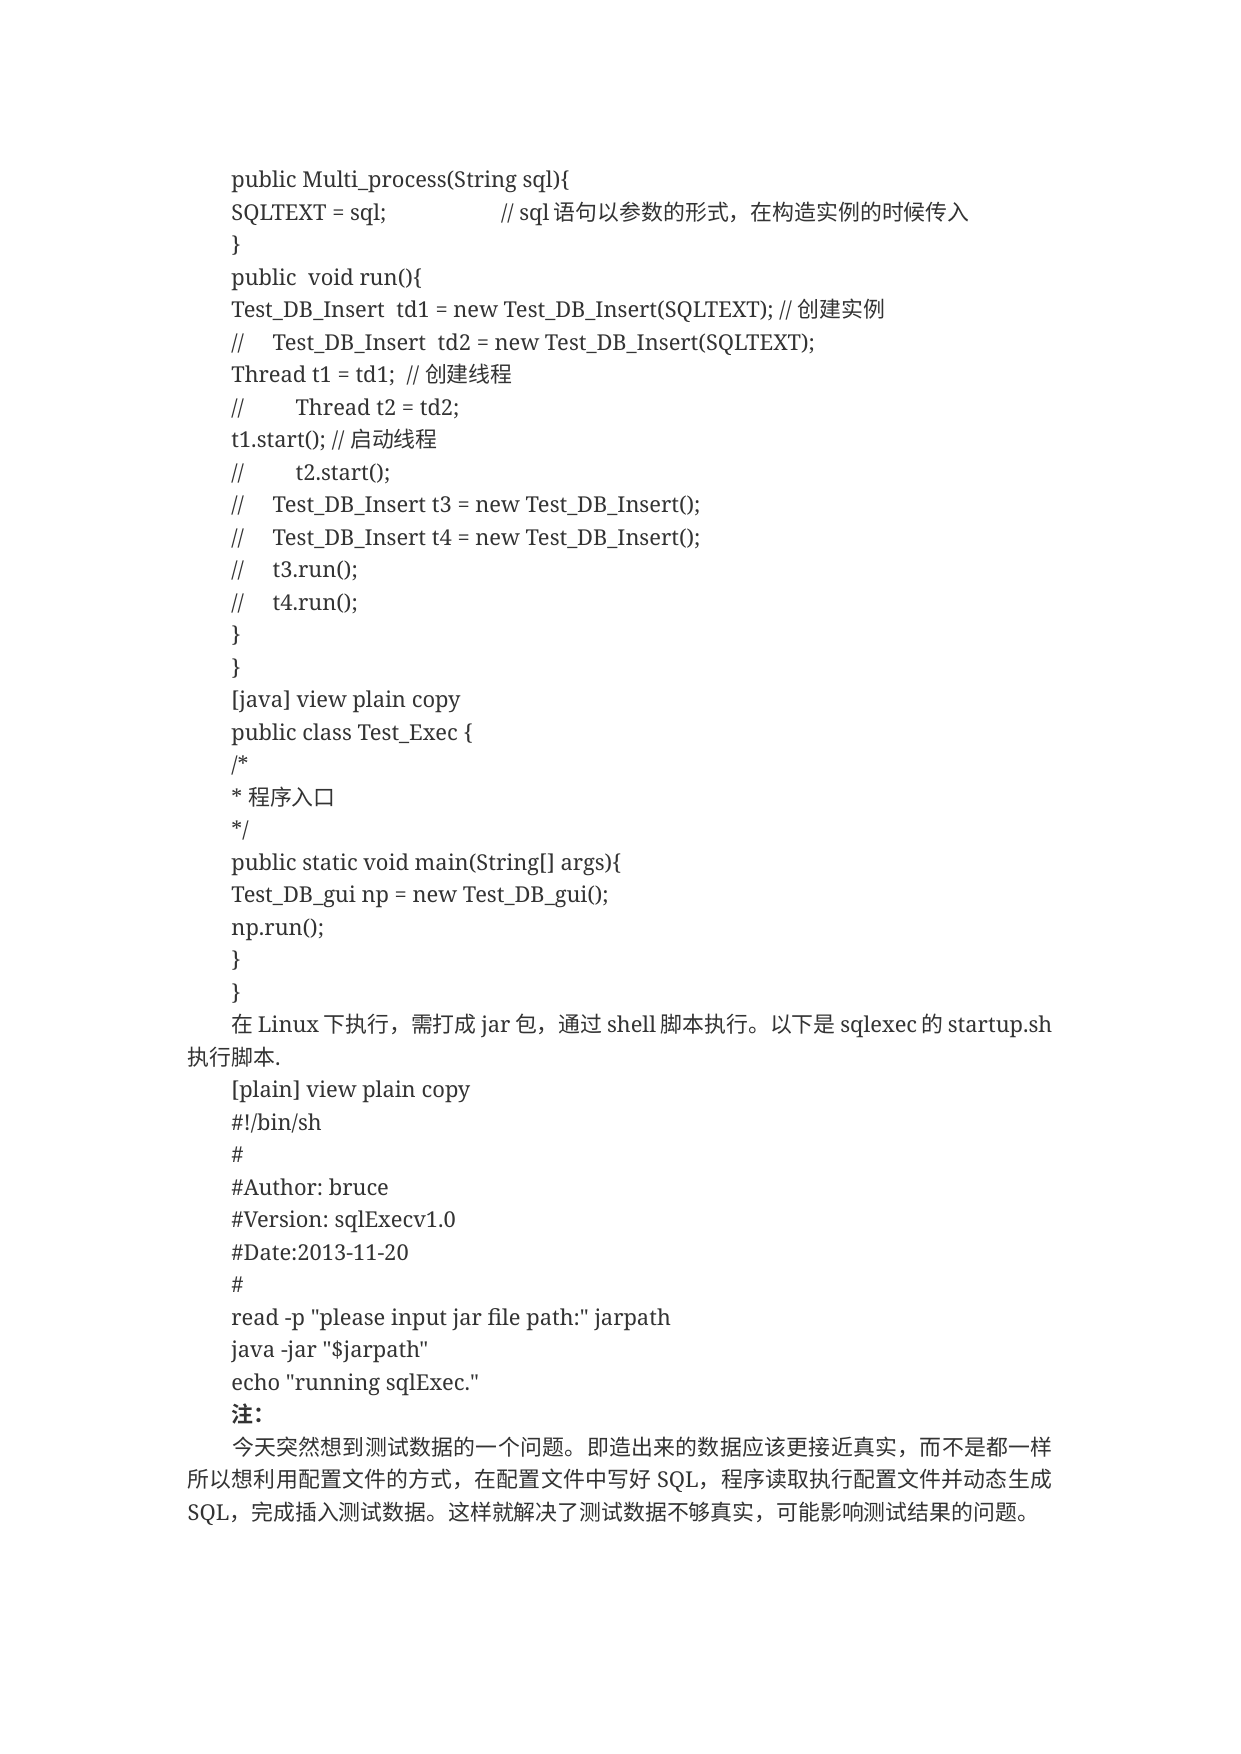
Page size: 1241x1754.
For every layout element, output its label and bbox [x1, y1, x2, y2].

text [187, 162, 1053, 1527]
